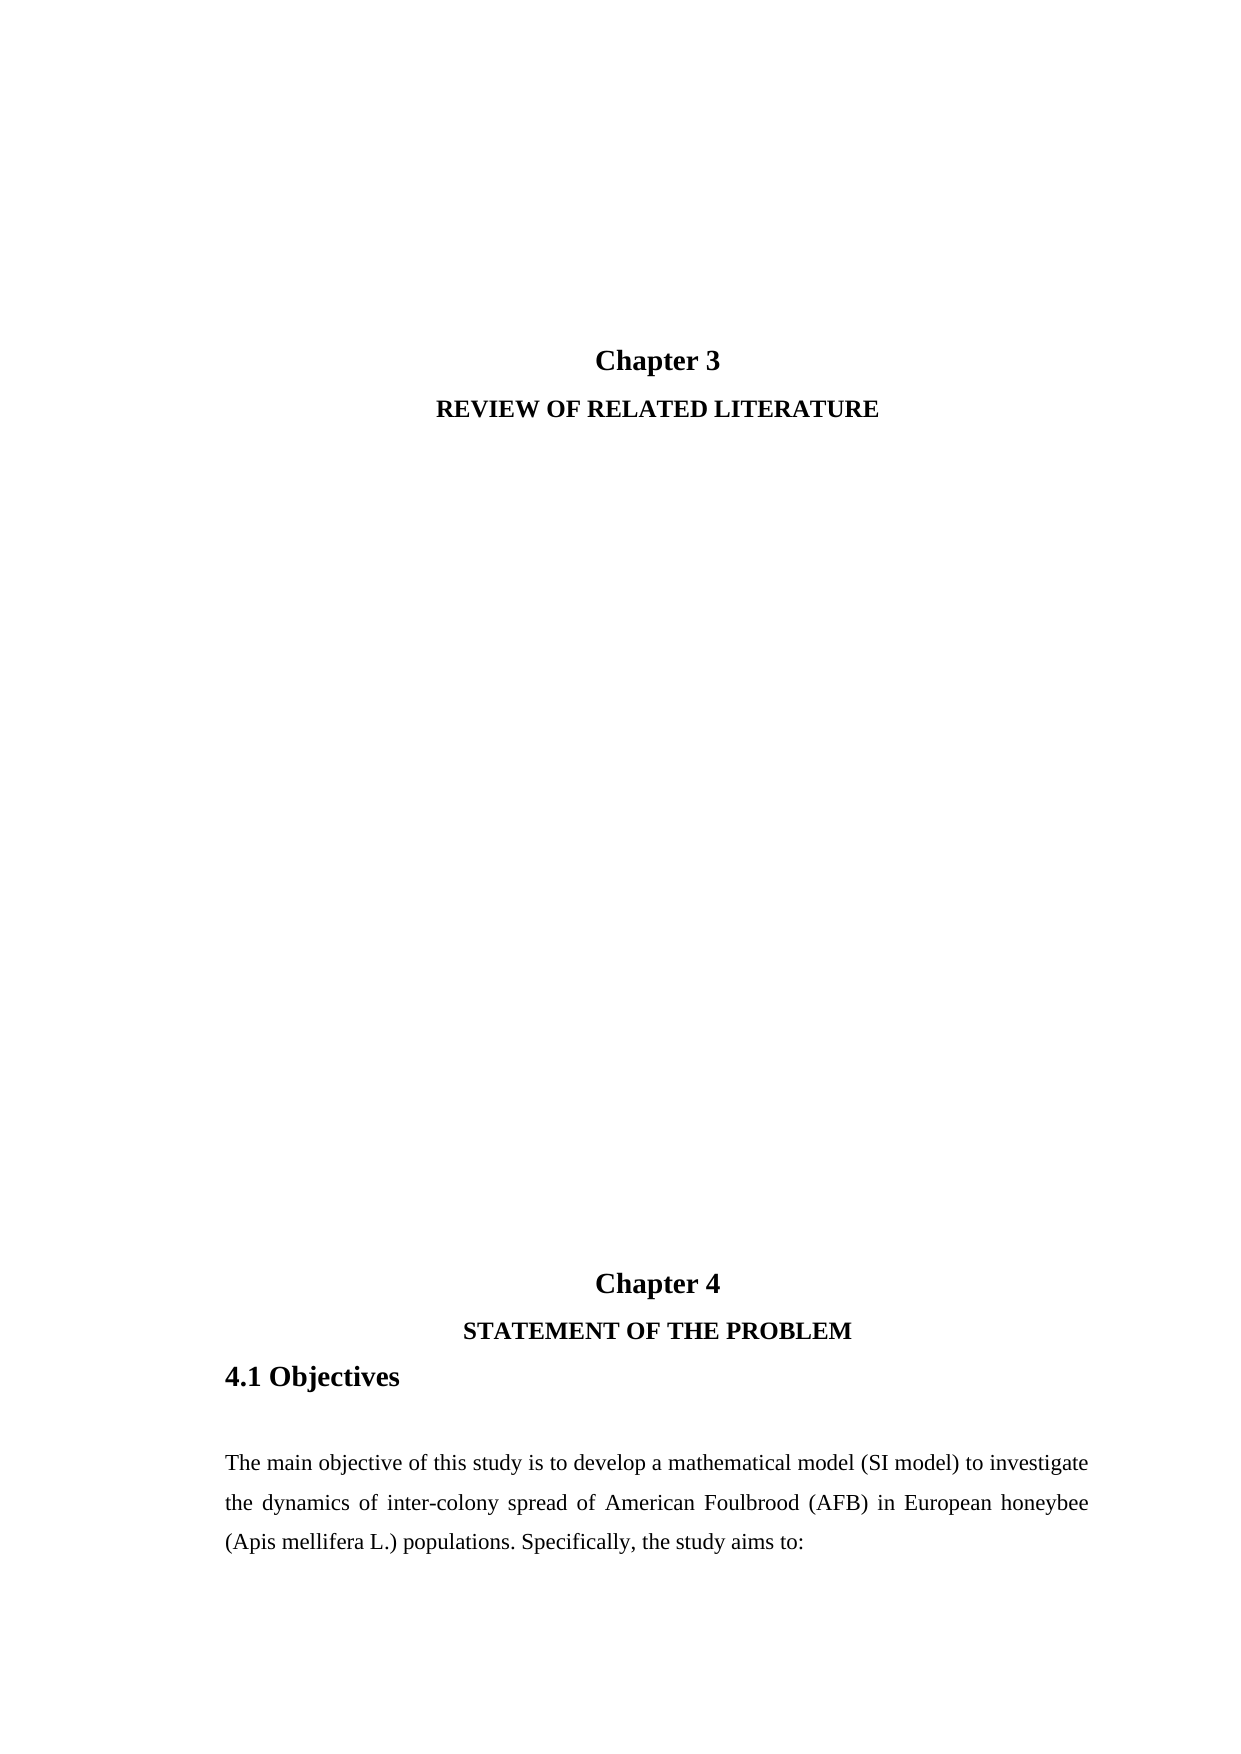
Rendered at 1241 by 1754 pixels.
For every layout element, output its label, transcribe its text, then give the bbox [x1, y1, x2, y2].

text STATEMENT OF THE PROBLEM [225, 1316, 1090, 1345]
text The main objective of this study is to develop a mathematical model (SI model) to investigate the dynamics of inter-colony spread of American Foulbrood (AFB) in European honeybee (Apis mellifera L.) populations. Specifically, the study aims to: [225, 1449, 1090, 1554]
text 4.1 Objectives [225, 1359, 1090, 1393]
text Chapter 4 [225, 1266, 1090, 1299]
text Chapter 3 [225, 343, 1090, 377]
text REVIEW OF RELATED LITERATURE [225, 394, 1090, 422]
